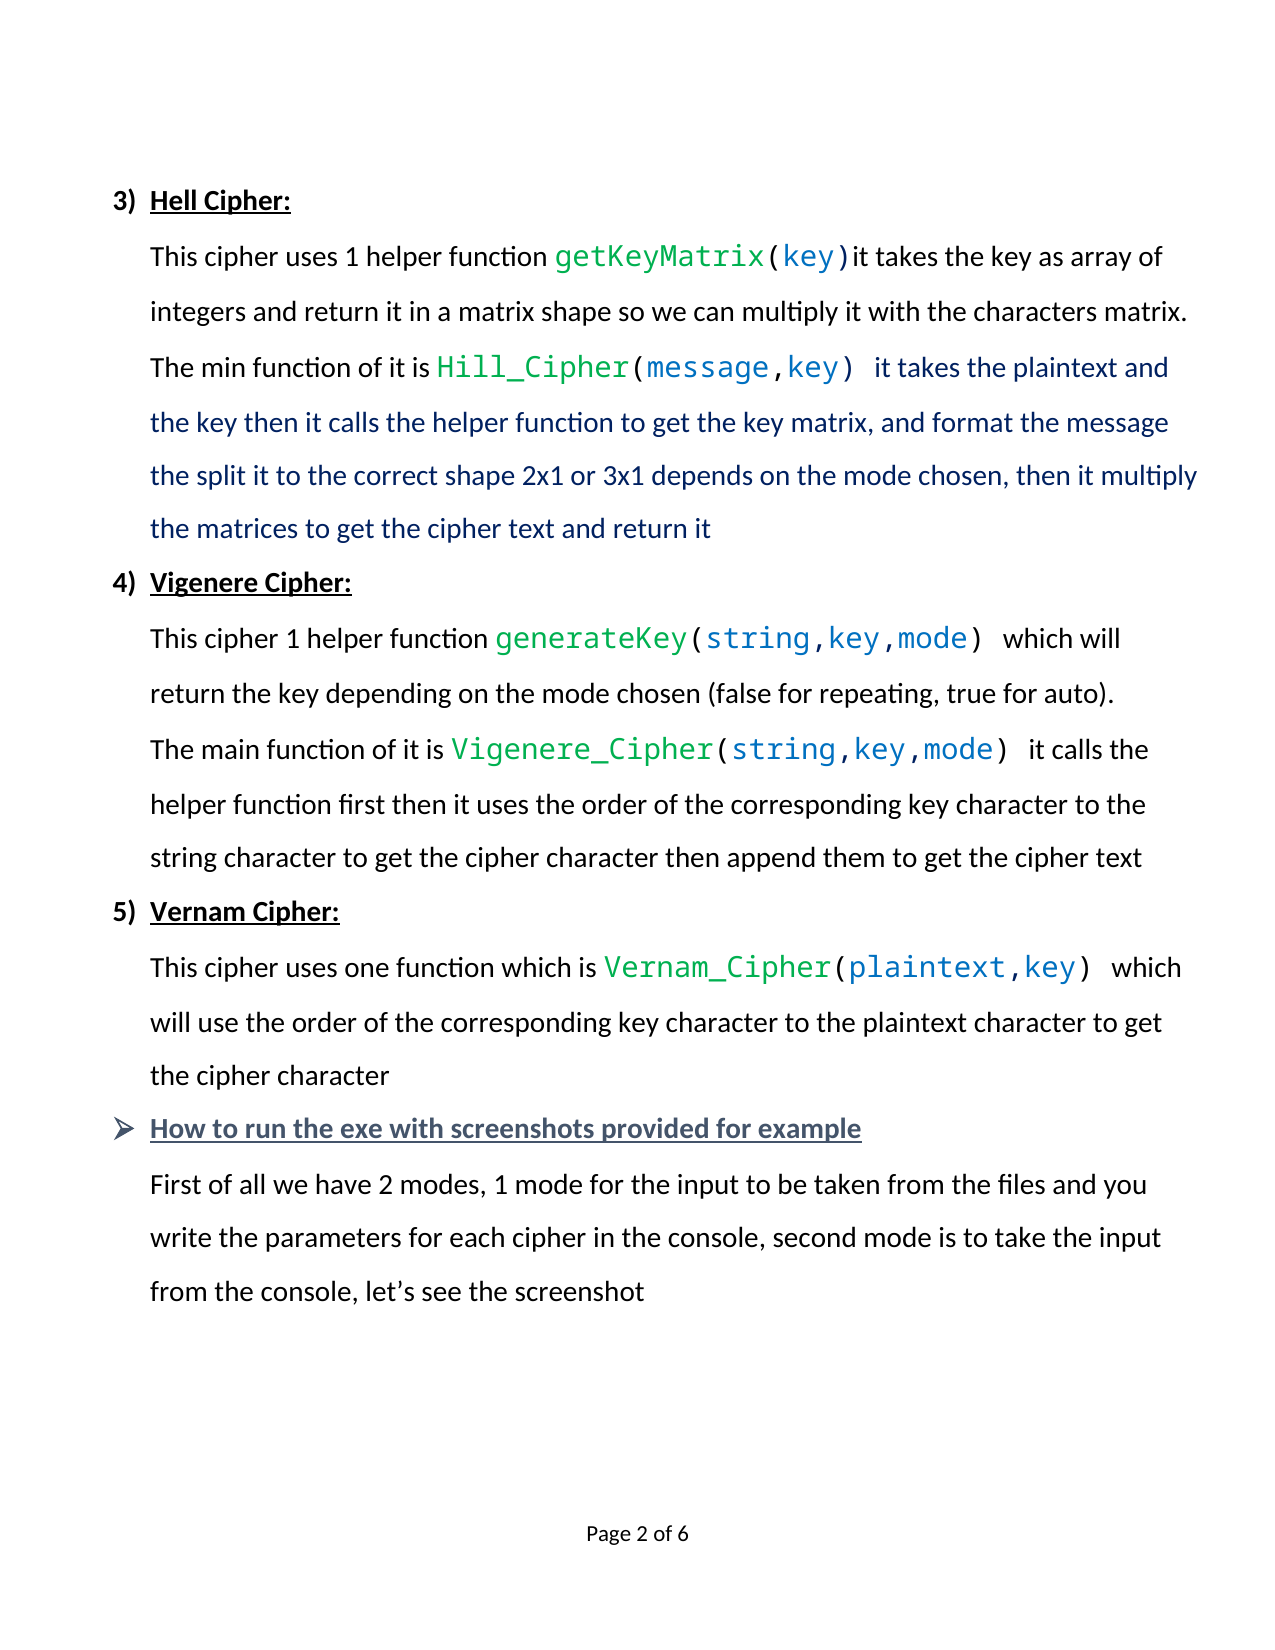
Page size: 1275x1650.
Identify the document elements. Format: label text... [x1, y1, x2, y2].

list Vernam Cipher: [112, 893, 1200, 928]
list Vigenere Cipher: [112, 564, 1200, 600]
list How to run the exe with screenshots provided for example [112, 1111, 1200, 1146]
list The min function of it is Hill_Cipher(message,key) it takes the plaintext and the key then it calls the helper function to get the key matrix, and format the message the split it to the correct shape 2x1 or 3x1 depends on the mode chosen, then it multiply the matrices to get the cipher text and return it [150, 346, 1200, 546]
list This cipher 1 helper function generateKey(string,key,mode) which will return the key depending on the mode chosen (false for repeating, true for auto). [150, 617, 1200, 711]
list This cipher uses 1 helper function getKeyMatrix(key)it takes the key as array of integers and return it in a matrix shape so we can multiply it with the characters matrix. [150, 235, 1200, 328]
list This cipher uses one function which is Vernam_Cipher(plaintext,key) which will use the order of the corresponding key character to the plaintext character to get the cipher character [150, 946, 1200, 1093]
text First of all we have 2 modes, 1 mode for the input to be taken from the files and you write the parameters for each cipher in the console, second mode is to take the input from the console, let’s see the screenshot [150, 1166, 1200, 1308]
list The main function of it is Vigenere_Cipher(string,key,mode) it calls the helper function first then it uses the order of the corresponding key character to the string character to get the cipher character then append them to get the cipher text [150, 728, 1200, 875]
list Hell Cipher: [112, 182, 1200, 217]
